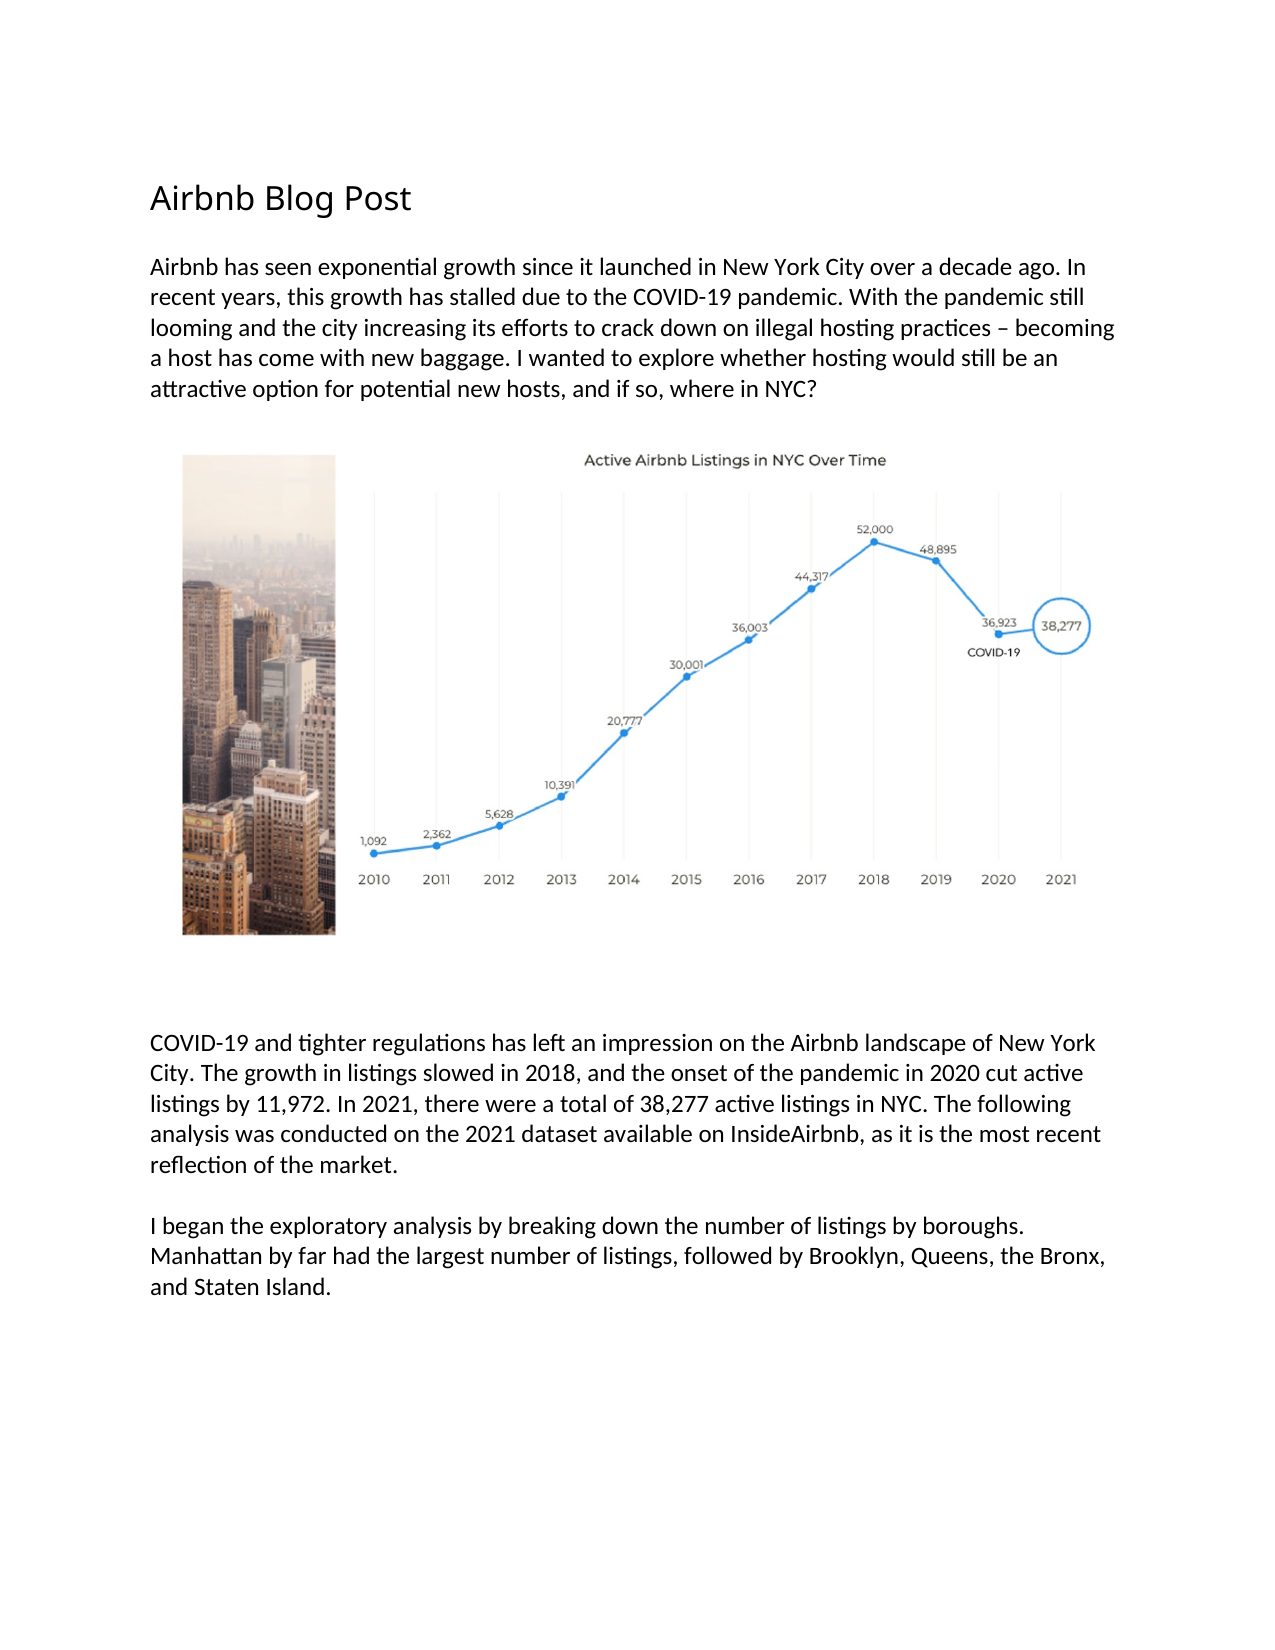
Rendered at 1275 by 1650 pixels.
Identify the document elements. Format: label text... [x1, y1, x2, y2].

picture [150, 434, 1108, 966]
text I began the exploratory analysis by breaking down the number of listings by boroughs. Manhattan by far had the largest number of listings, followed by Brooklyn, Queens, the Bronx, and Staten Island. [150, 1210, 1125, 1301]
subtitle Airbnb Blog Post [150, 175, 1125, 220]
text COVID-19 and tighter regulations has left an impression on the Airbnb landscape of New York City. The growth in listings slowed in 2018, and the onset of the pandemic in 2020 cut active listings by 11,972. In 2021, there were a total of 38,277 active listings in NYC. The following analysis was conducted on the 2021 dataset available on InsideAirbnb, as it is the most recent reflection of the market. [150, 1027, 1125, 1179]
text Airbnb has seen exponential growth since it launched in New York City over a decade ago. In recent years, this growth has stalled due to the COVID-19 pandemic. With the pandemic still looming and the city increasing its efforts to crack down on illegal hosting practices – becoming a host has come with new baggage. I wanted to explore whether hosting would still be an attractive option for potential new hosts, and if so, where in NYC? [150, 251, 1125, 403]
